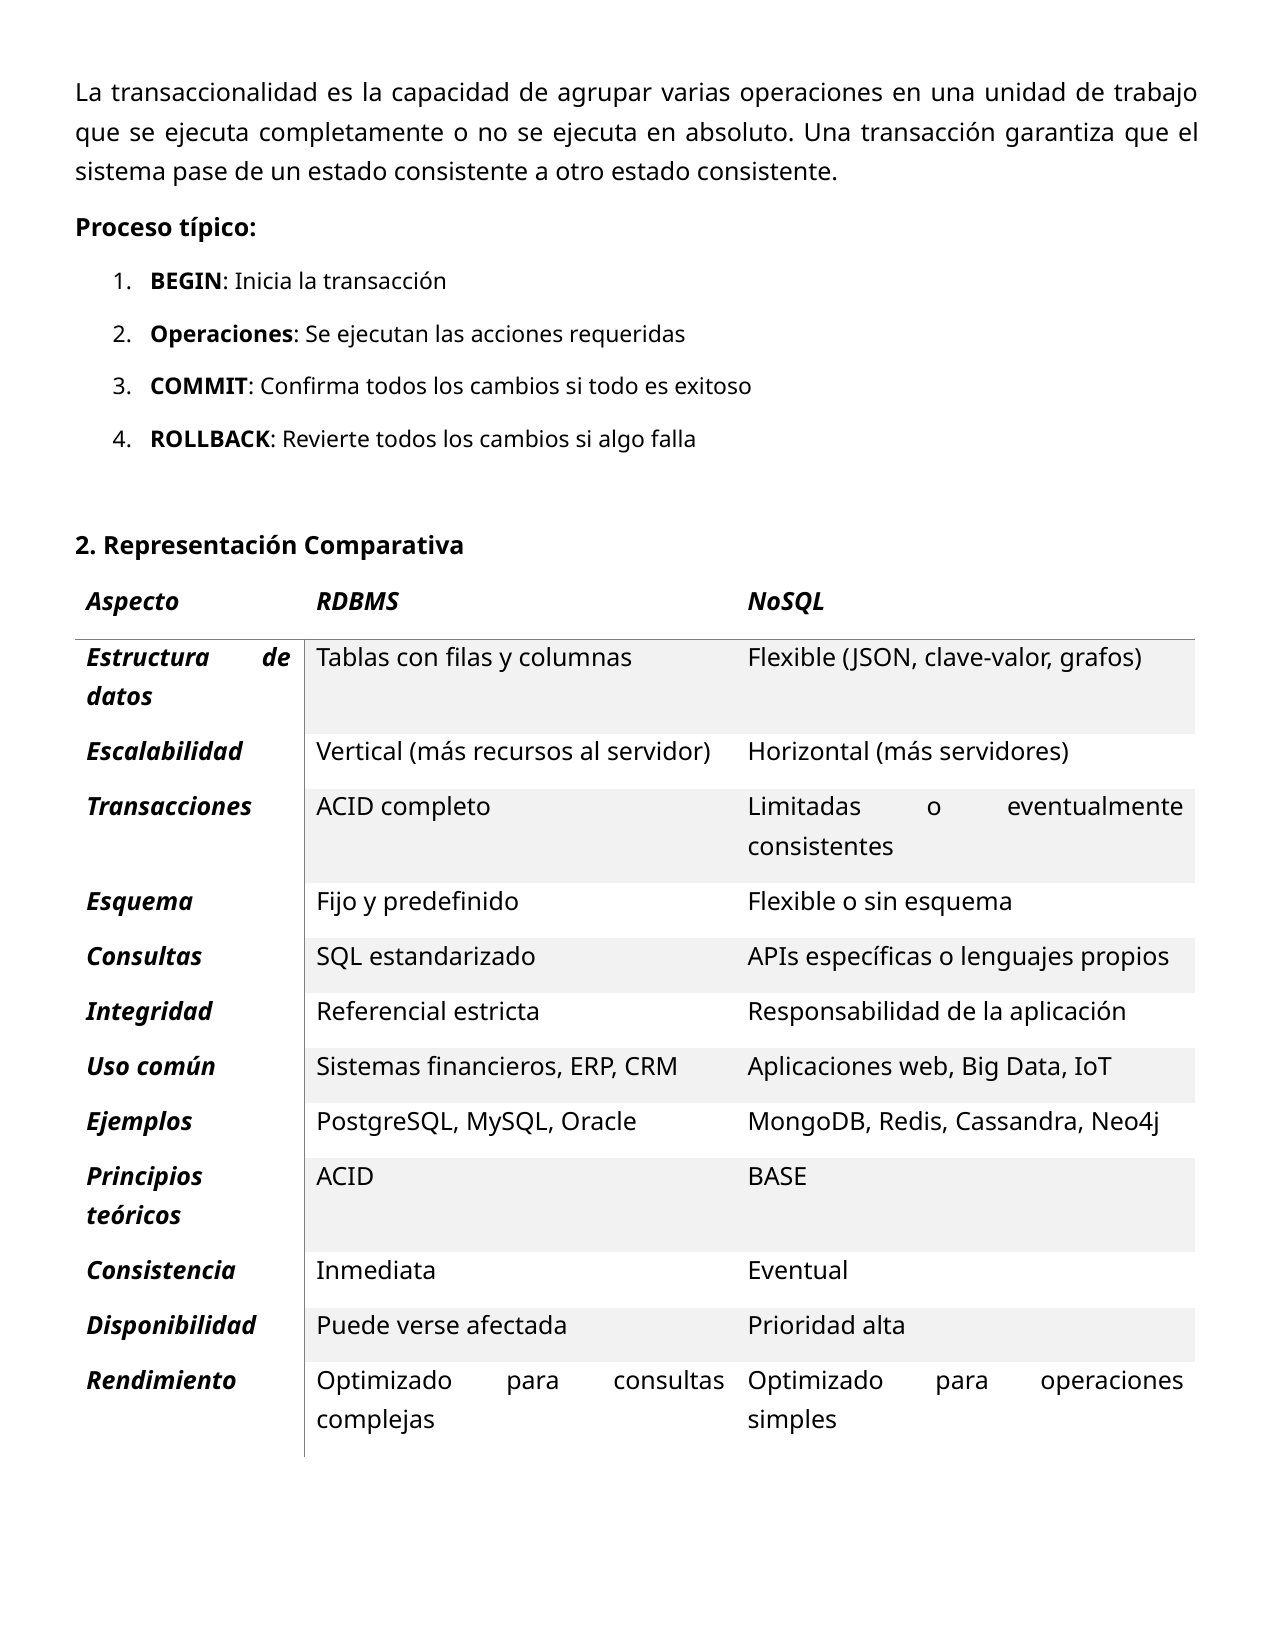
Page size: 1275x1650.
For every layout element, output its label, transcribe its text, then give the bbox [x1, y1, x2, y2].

list Operaciones: Se ejecutan las acciones requeridas [112, 318, 1200, 349]
table_cell ACID completo [305, 789, 736, 883]
table_cell BASE [736, 1158, 1195, 1252]
table_cell Inmediata [305, 1253, 736, 1307]
table_cell Limitadas o eventualmente consistentes [736, 789, 1195, 883]
table_cell Consultas [75, 938, 304, 993]
list BEGIN: Inicia la transacción [112, 265, 1200, 296]
table_cell Aplicaciones web, Big Data, IoT [736, 1048, 1195, 1103]
table_cell Vertical (más recursos al servidor) [305, 734, 736, 789]
table_header NoSQL [736, 584, 1195, 639]
table_cell Eventual [736, 1253, 1195, 1307]
table_cell SQL estandarizado [305, 938, 736, 993]
table_cell Tablas con filas y columnas [305, 640, 736, 734]
table_cell Responsabilidad de la aplicación [736, 993, 1195, 1048]
table_cell Flexible (JSON, clave-valor, grafos) [736, 640, 1195, 734]
table_cell PostgreSQL, MySQL, Oracle [305, 1103, 736, 1158]
table_cell Escalabilidad [75, 734, 304, 789]
table_cell Transacciones [75, 789, 304, 883]
table_cell Optimizado para consultas complejas [305, 1363, 736, 1457]
table_cell APIs específicas o lenguajes propios [736, 938, 1195, 993]
table_cell Horizontal (más servidores) [736, 734, 1195, 789]
table_cell Puede verse afectada [305, 1308, 736, 1362]
table_cell ACID [305, 1158, 736, 1252]
table_header Aspecto [75, 584, 305, 639]
table_cell Rendimiento [75, 1363, 304, 1457]
list ROLLBACK: Revierte todos los cambios si algo falla [112, 423, 1200, 454]
table_cell Esquema [75, 883, 304, 938]
text 2. Representación Comparativa [75, 528, 1200, 562]
table_cell Principios teóricos [75, 1158, 304, 1252]
table_cell Fijo y predefinido [305, 883, 736, 938]
table_cell Disponibilidad [75, 1308, 304, 1362]
table_cell Estructura de datos [75, 640, 304, 734]
table_header RDBMS [305, 584, 736, 639]
table_cell Uso común [75, 1048, 304, 1103]
table_cell Flexible o sin esquema [736, 883, 1195, 938]
table_cell Ejemplos [75, 1103, 304, 1158]
table_cell Optimizado para operaciones simples [736, 1363, 1195, 1457]
list COMMIT: Confirma todos los cambios si todo es exitoso [112, 370, 1200, 401]
text Proceso típico: [75, 209, 1200, 243]
table_cell Sistemas financieros, ERP, CRM [305, 1048, 736, 1103]
table_cell Referencial estricta [305, 993, 736, 1048]
table_cell Integridad [75, 993, 304, 1048]
table_cell Consistencia [75, 1253, 304, 1307]
text La transaccionalidad es la capacidad de agrupar varias operaciones en una unidad de trabajo que se ejecuta completamente o no se ejecuta en absoluto. Una transacción garantiza que el sistema pase de un estado consistente a otro estado consistente. [75, 75, 1200, 187]
table_cell Prioridad alta [736, 1308, 1195, 1362]
table_cell MongoDB, Redis, Cassandra, Neo4j [736, 1103, 1195, 1158]
